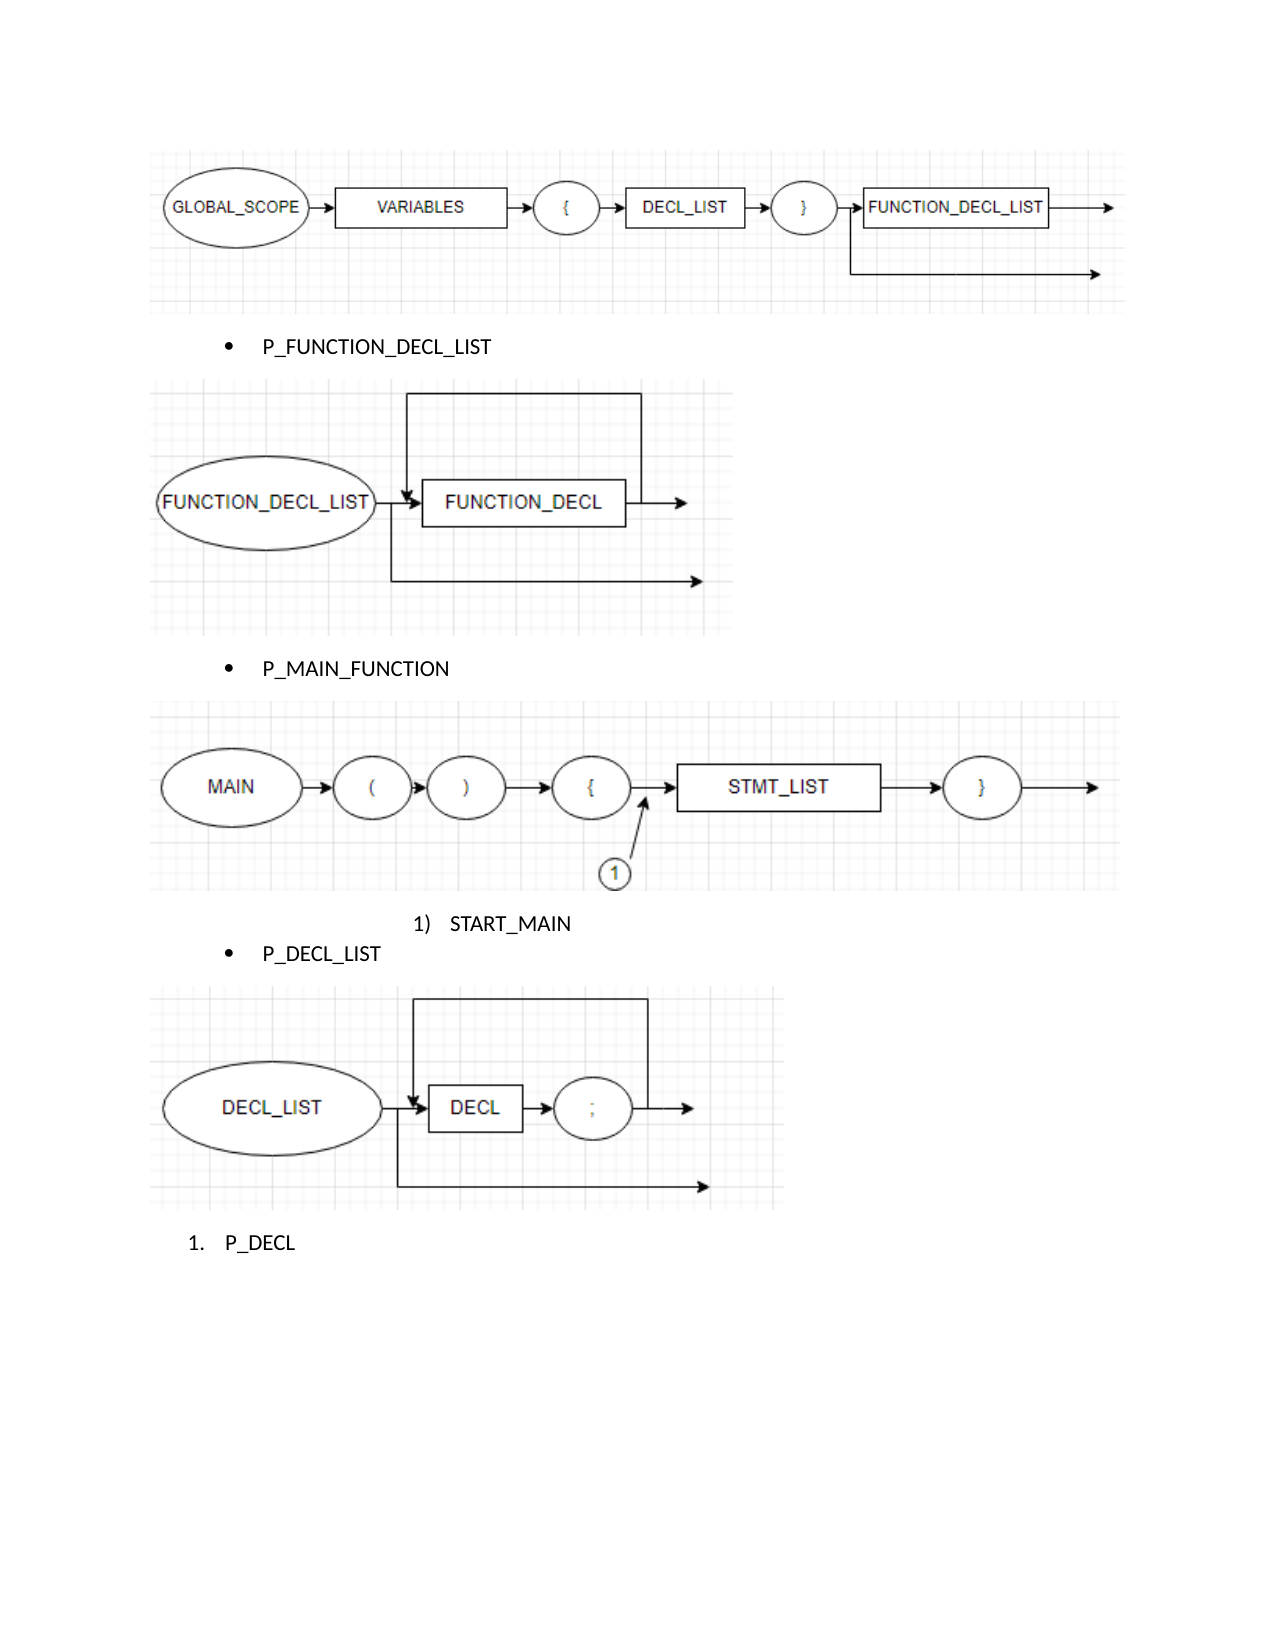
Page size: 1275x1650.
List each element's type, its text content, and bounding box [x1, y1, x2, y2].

picture [150, 150, 1125, 314]
list P_MAIN_FUNCTION [225, 654, 1125, 682]
picture [150, 379, 733, 636]
list P_DECL_LIST [225, 939, 1125, 967]
list START_MAIN [412, 909, 1125, 937]
picture [150, 701, 1121, 891]
list P_FUNCTION_DECL_LIST [225, 332, 1125, 360]
list P_DECL [187, 1228, 1125, 1257]
picture [150, 986, 785, 1210]
